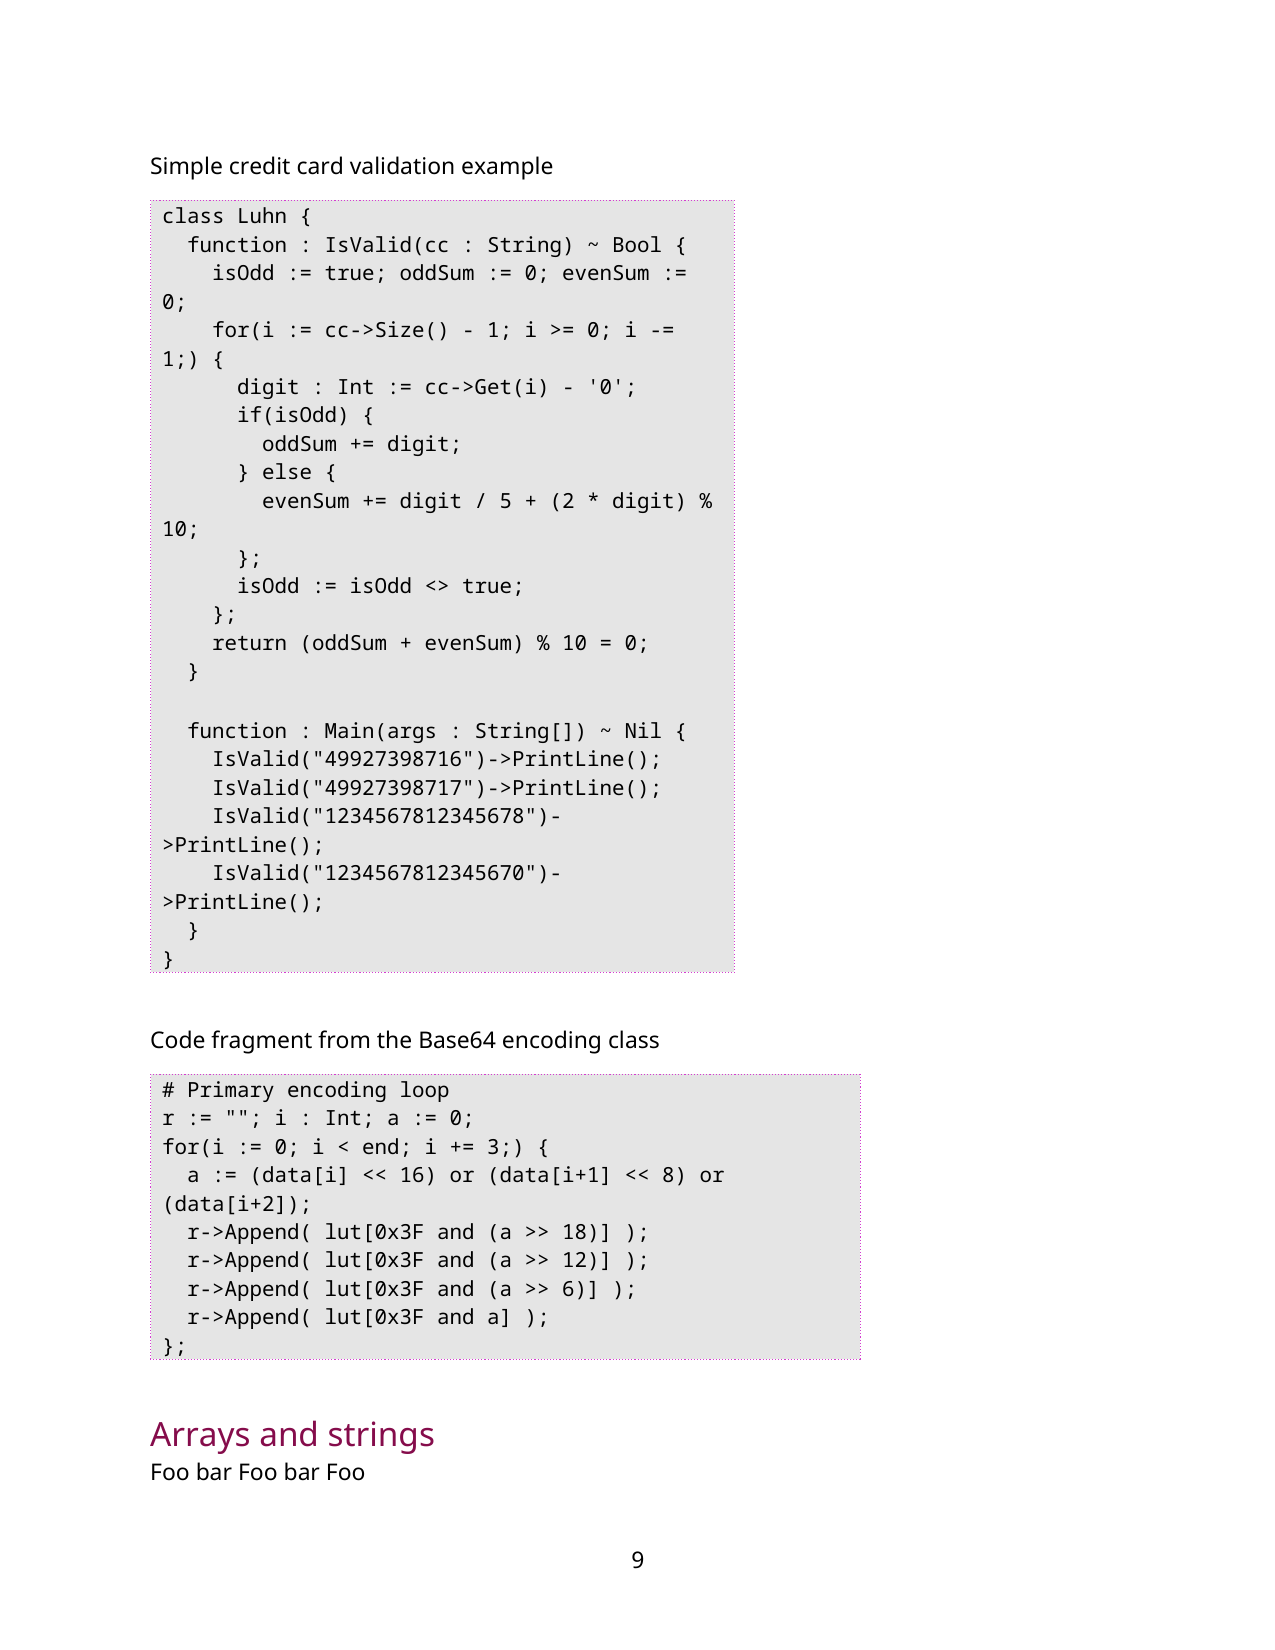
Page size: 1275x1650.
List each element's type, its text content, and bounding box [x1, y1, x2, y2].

text Code fragment from the Base64 encoding class [150, 1023, 1125, 1055]
text Arrays and strings [150, 1411, 1125, 1456]
text Simple credit card validation example [150, 150, 1125, 181]
table_header # Primary encoding loop r := ""; i : Int; a := 0; for(i := 0; i < end; i += 3;) { a := (data[i] << 16) or (data[i+1] << 8) or (data[i+2]); r->Append( lut[0x3F and (a >> 18)] ); r->Append( lut[0x3F and (a >> 12)] ); r->Append( lut[0x3F and (a >> 6)] ); r->Append( lut[0x3F and a] ); }; [151, 1074, 860, 1359]
text Foo bar Foo bar Foo [150, 1456, 1125, 1487]
